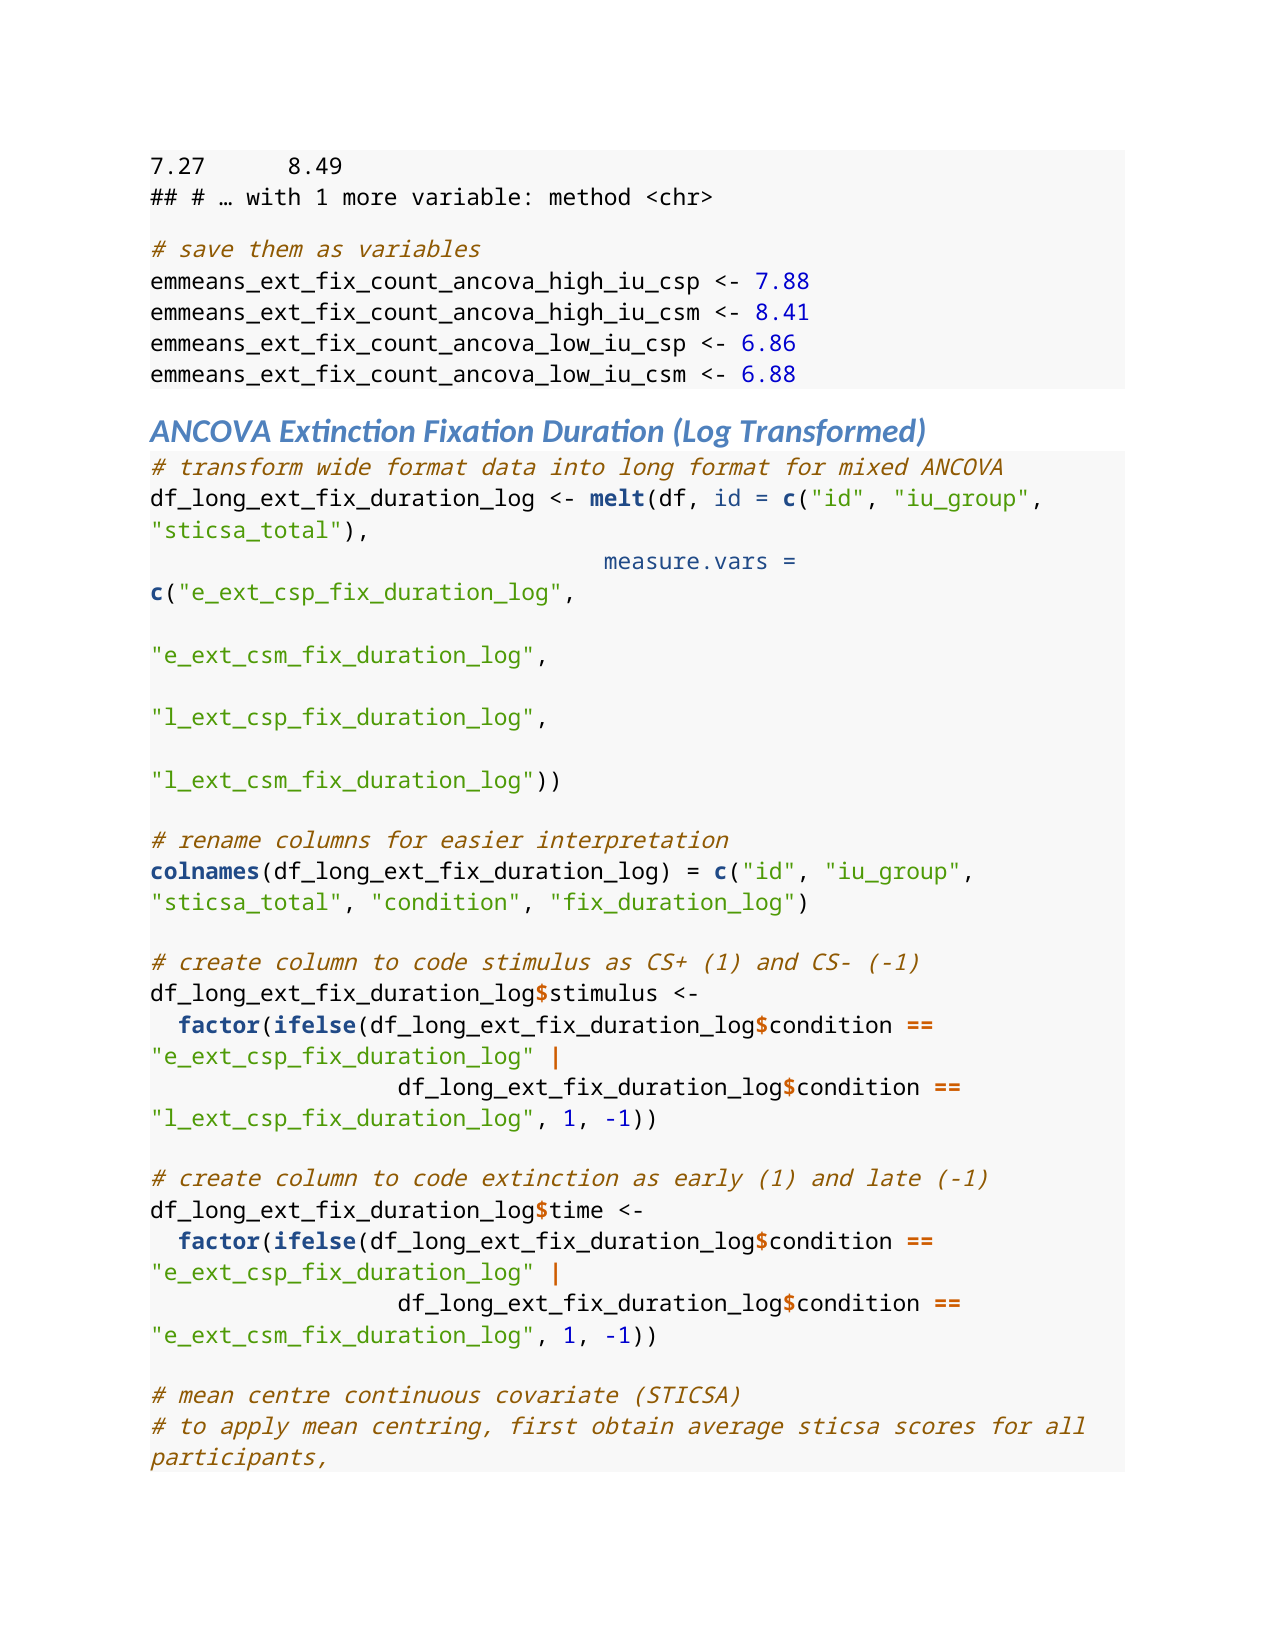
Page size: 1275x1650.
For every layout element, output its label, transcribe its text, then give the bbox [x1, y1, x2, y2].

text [150, 150, 1125, 212]
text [150, 451, 1125, 1472]
text # save them as variables emmeans_ext_fix_count_ancova_high_iu_csp <- 7.88 emmeans_ext_fix_count_ancova_high_iu_csm <- 8.41 emmeans_ext_fix_count_ancova_low_iu_csp <- 6.86 emmeans_ext_fix_count_ancova_low_iu_csm <- 6.88 [150, 233, 1125, 389]
subtitle ANCOVA Extinction Fixation Duration (Log Transformed) [150, 410, 1125, 451]
